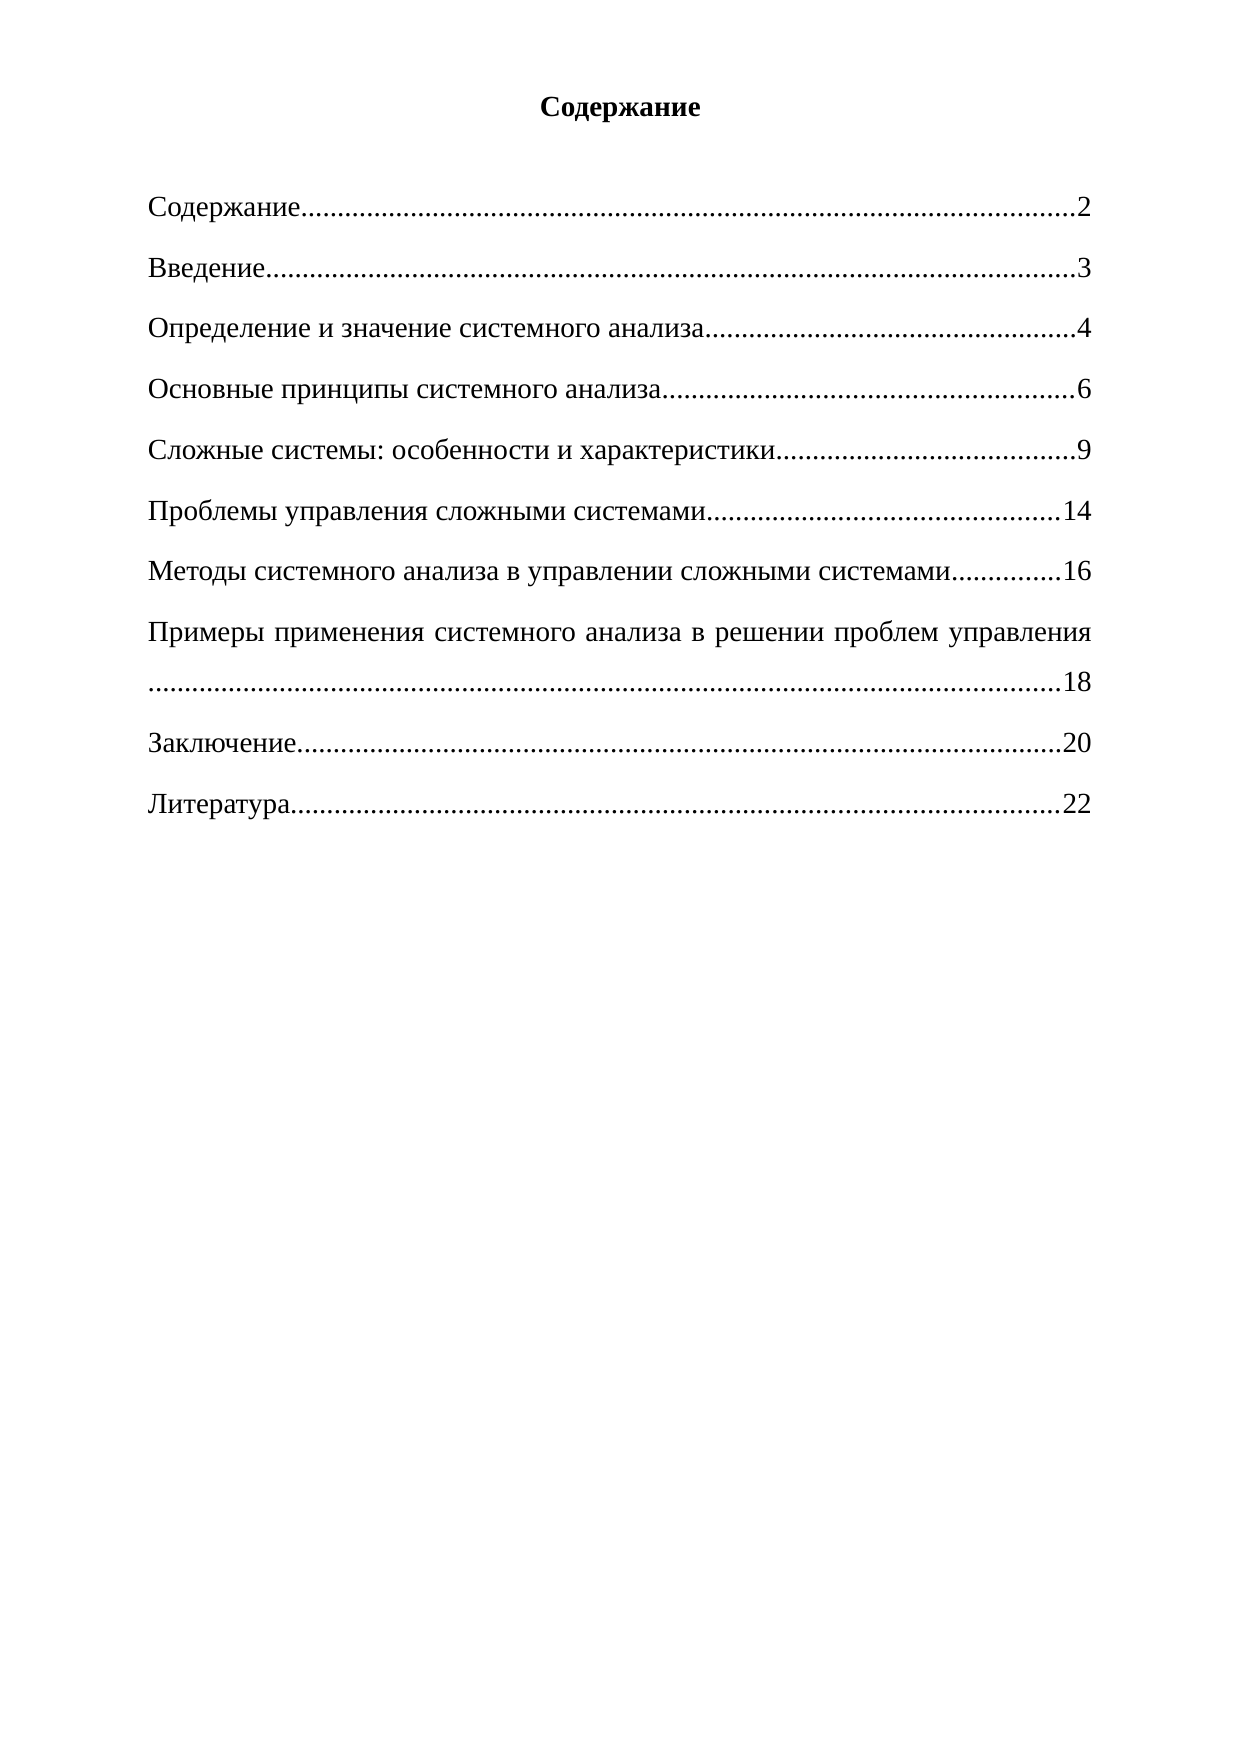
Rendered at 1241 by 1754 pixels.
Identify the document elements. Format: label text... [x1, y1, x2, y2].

text Введение 3 [148, 250, 1092, 283]
text Методы системного анализа в управлении сложными системами 16 [148, 553, 1092, 587]
text Содержание 2 [148, 189, 1092, 223]
text Примеры применения системного анализа в решении проблем управления 18 [148, 614, 1092, 698]
text Заключение 20 [148, 725, 1092, 759]
text Основные принципы системного анализа 6 [148, 371, 1092, 405]
text Проблемы управления сложными системами 14 [148, 493, 1092, 526]
text Определение и значение системного анализа 4 [148, 311, 1092, 344]
text Литература 22 [148, 786, 1092, 819]
text Содержание [148, 89, 1092, 122]
text Сложные системы: особенности и характеристики 9 [148, 432, 1092, 466]
